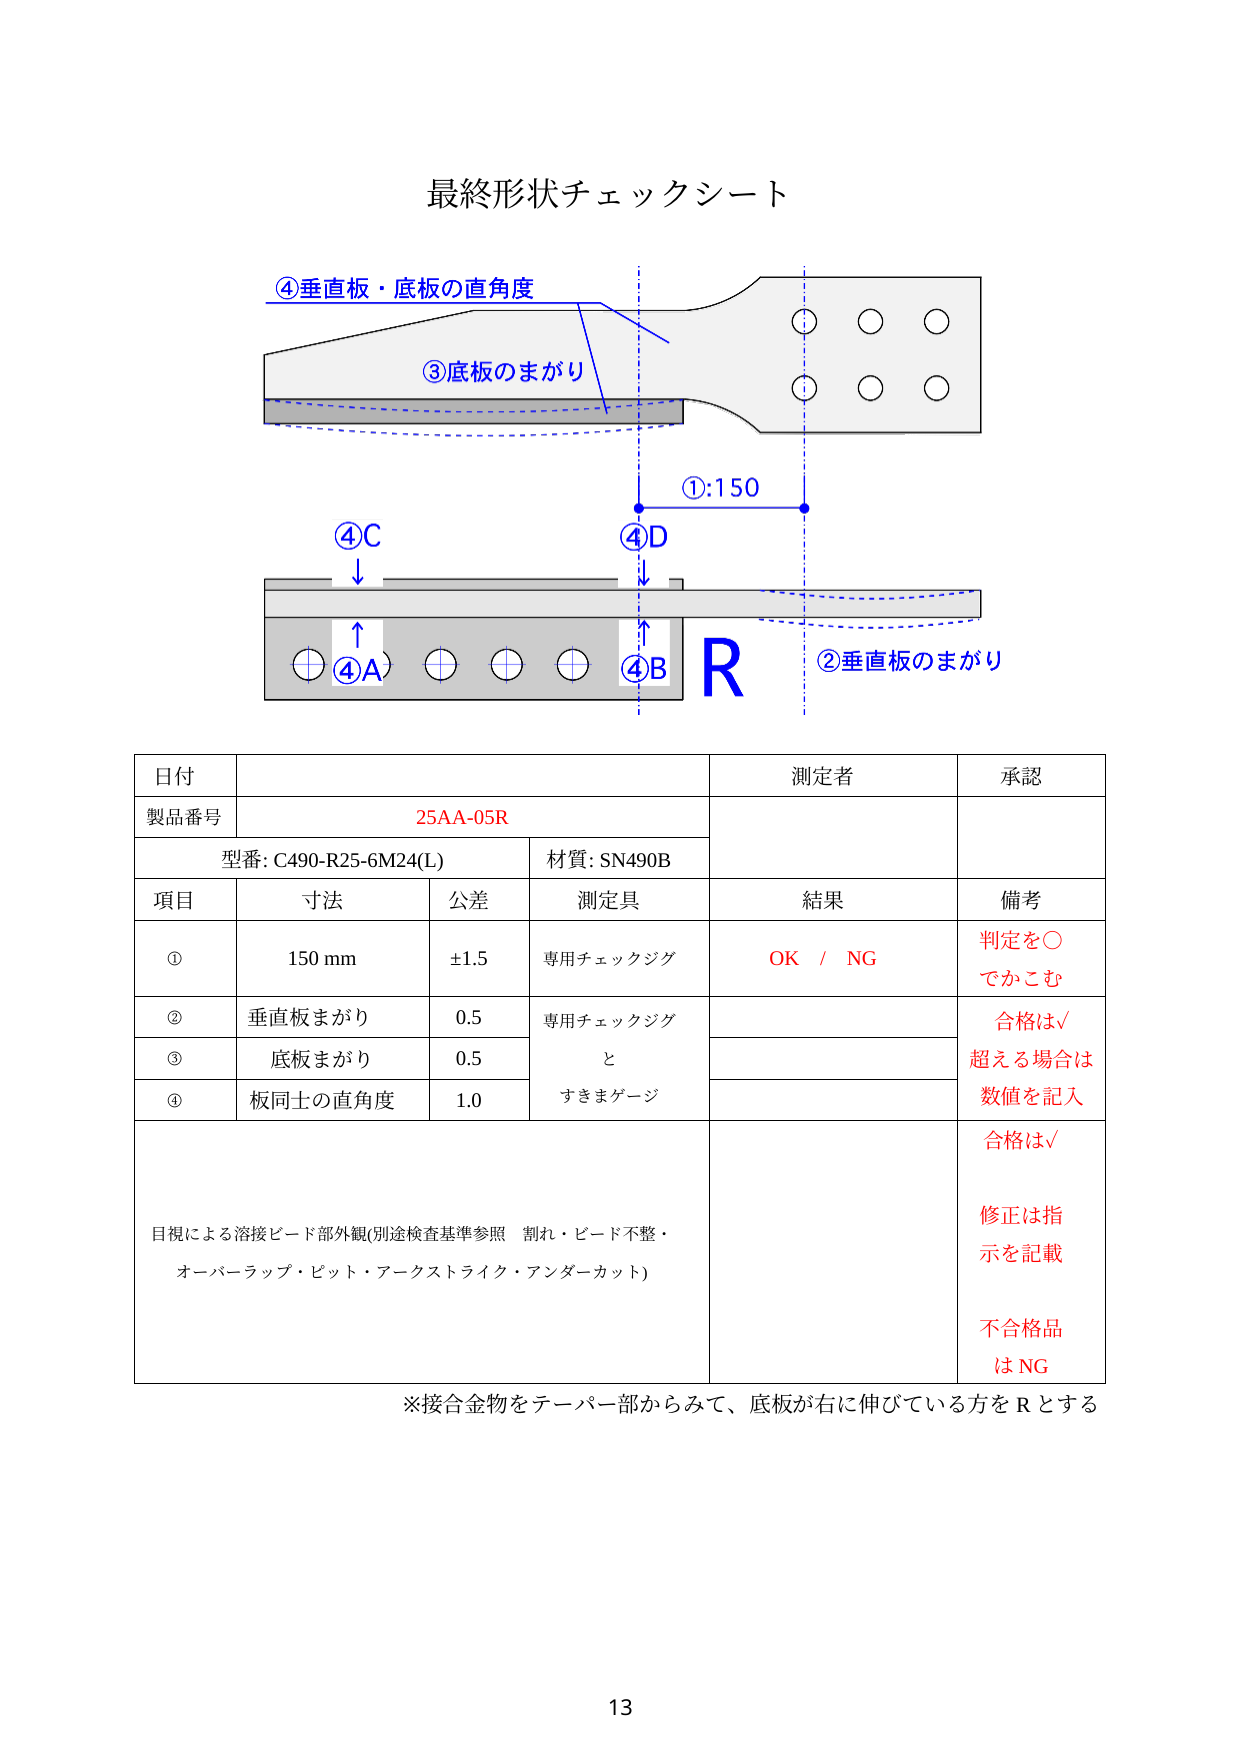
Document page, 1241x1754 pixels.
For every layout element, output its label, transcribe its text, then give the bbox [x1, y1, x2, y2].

table_cell [958, 797, 1105, 878]
table_cell ④ [135, 1080, 236, 1120]
table_cell 合格は✓ 超える場合は数値を記入 [958, 997, 1105, 1120]
text 最終形状チェックシート [118, 154, 1100, 229]
table_header 日付 [135, 755, 236, 796]
table_cell 寸法 [237, 879, 429, 920]
table_cell 判定を○でかこむ [958, 921, 1105, 996]
table_cell 型番: C490-R25-6M24(L) [135, 838, 529, 878]
table_cell 0.5 [430, 1038, 529, 1078]
table_cell ② [135, 997, 236, 1037]
table_cell ③ [135, 1038, 236, 1078]
table_cell 150 mm [237, 921, 429, 996]
table_cell 合格は✓ 修正は指示を記載 不合格品はNG [958, 1121, 1105, 1383]
table_cell OK / NG [710, 921, 957, 996]
table_header 承認 [958, 755, 1105, 796]
table_cell 1.0 [430, 1080, 529, 1120]
table_cell 0.5 [430, 997, 529, 1037]
table_cell ① [135, 921, 236, 996]
table_cell 項目 [135, 879, 236, 920]
table_cell ±1.5 [430, 921, 529, 996]
table_cell 専用チェックジグ [530, 921, 709, 996]
table_cell [710, 1121, 957, 1383]
table_cell 測定具 [530, 879, 709, 920]
table_header 測定者 [710, 755, 957, 796]
table_cell [710, 797, 957, 878]
table_cell 公差 [430, 879, 529, 920]
table_cell [710, 1080, 957, 1120]
table_header [237, 755, 709, 796]
table_cell 25AA-05R [237, 797, 709, 837]
table_cell 板同士の直角度 [237, 1080, 429, 1120]
table_cell 製品番号 [135, 797, 236, 837]
table_cell 垂直板まがり [237, 997, 429, 1037]
table_cell 結果 [710, 879, 957, 920]
table_cell 底板まがり [237, 1038, 429, 1078]
table_cell 備考 [958, 879, 1105, 920]
table_cell 専用チェックジグ と すきまゲージ [530, 997, 709, 1120]
table_cell [710, 997, 957, 1037]
table_cell 材質: SN490B [530, 838, 709, 878]
table_cell [710, 1038, 957, 1078]
text ※接合金物をテーパー部からみて、底板が右に伸びている方をRとする [118, 1384, 1100, 1422]
picture [262, 266, 1000, 715]
table_cell 目視による溶接ビード部外観(別途検査基準参照 割れ・ビード不整・ オーバーラップ・ピット・アークストライク・アンダーカット) [135, 1121, 709, 1383]
